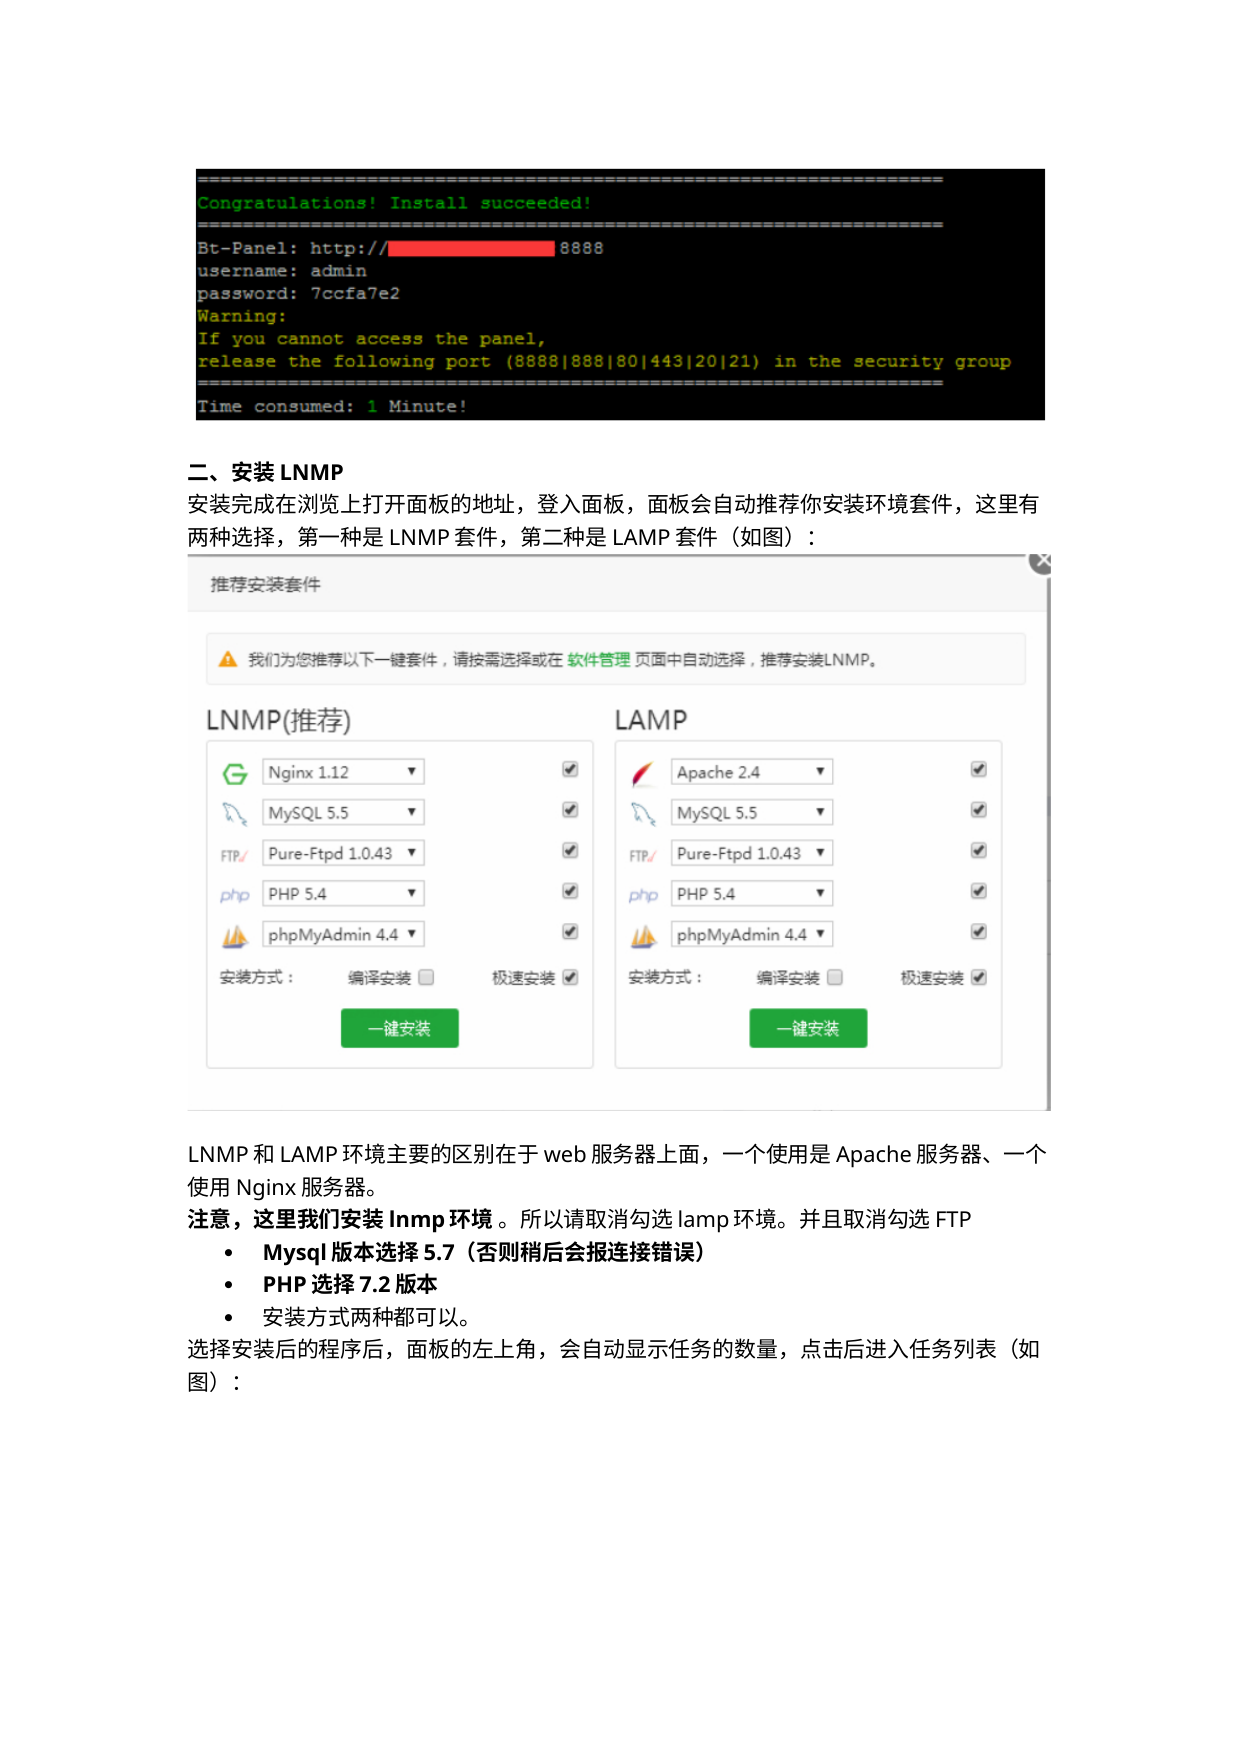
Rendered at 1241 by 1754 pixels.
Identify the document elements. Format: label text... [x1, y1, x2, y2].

picture [187, 552, 1053, 1111]
list 安装方式两种都可以。 [225, 1299, 1053, 1332]
picture [187, 162, 1053, 426]
text 安装完成在浏览上打开面板的地址，登入面板，面板会自动推荐你安装环境套件，这里有两种选择，第一种是LNMP套件，第二种是LAMP套件（如图）： [187, 487, 1053, 552]
text LNMP和LAMP环境主要的区别在于web服务器上面，一个使用是Apache服务器、一个使用Nginx服务器。 [187, 1137, 1053, 1202]
list PHP选择7.2版本 [225, 1267, 1053, 1299]
text 二、安装LNMP [187, 454, 1053, 487]
text 选择安装后的程序后，面板的左上角，会自动显示任务的数量，点击后进入任务列表（如图）： [187, 1332, 1053, 1397]
list Mysql版本选择5.7（否则稍后会报连接错误） [225, 1234, 1053, 1267]
text 注意，这里我们安装lnmp环境 。所以请取消勾选lamp环境。并且取消勾选FTP [187, 1202, 1053, 1234]
